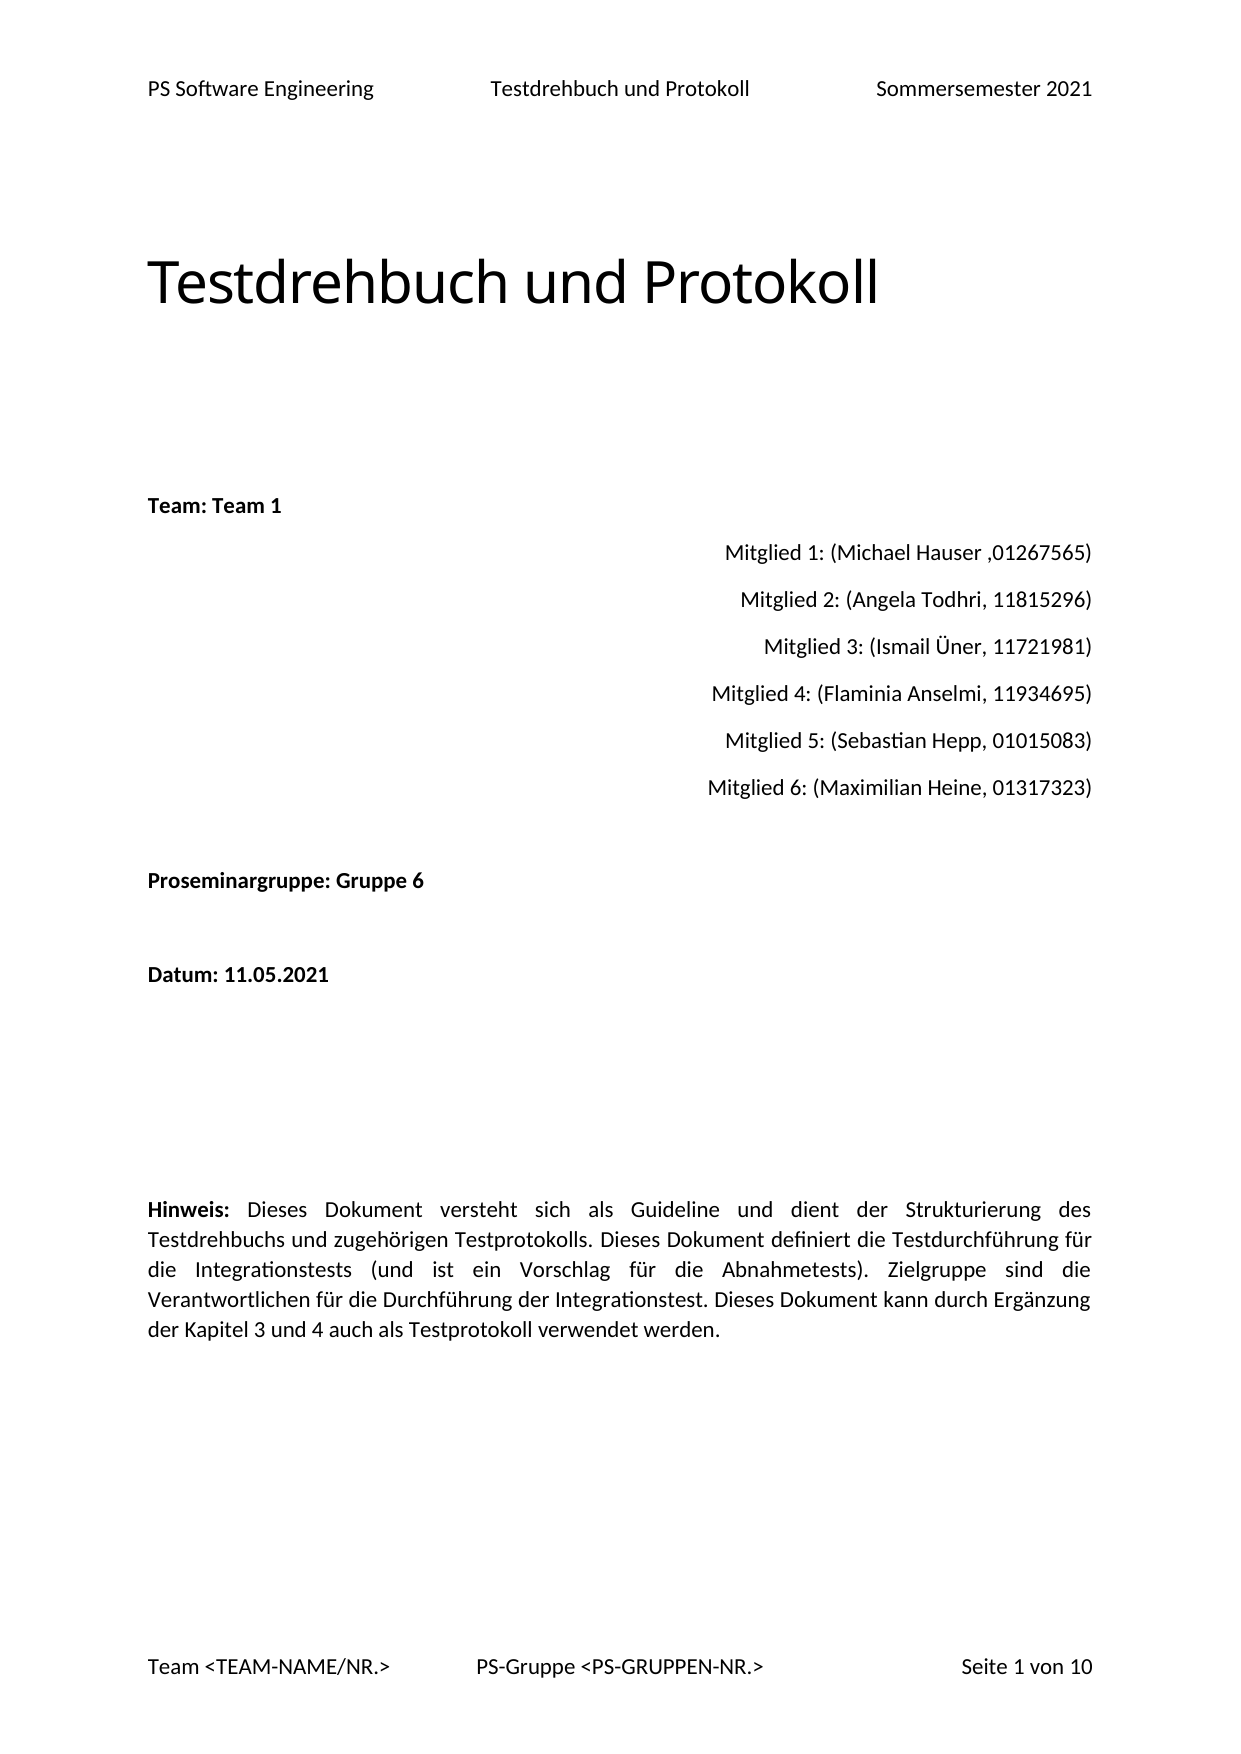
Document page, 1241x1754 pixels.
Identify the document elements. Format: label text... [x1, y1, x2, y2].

text Team: Team 1 [148, 492, 1093, 520]
text Hinweis: Dieses Dokument versteht sich als Guideline und dient der Strukturierung des Testdrehbuchs und zugehörigen Testprotokolls. Dieses Dokument definiert die Testdurchführung für die Integrationstests (und ist ein Vorschlag für die Abnahmetests). Zielgruppe sind die Verantwortlichen für die Durchführung der Integrationstest. Dieses Dokument kann durch Ergänzung der Kapitel 3 und 4 auch als Testprotokoll verwendet werden. [148, 1195, 1093, 1344]
text Mitglied 6: (Maximilian Heine, 01317323) [148, 773, 1093, 801]
text Datum: 11.05.2021 [148, 960, 1093, 988]
text Mitglied 4: (Flaminia Anselmi, 11934695) [148, 679, 1093, 707]
text Mitglied 3: (Ismail Üner, 11721981) [148, 632, 1093, 660]
text Mitglied 2: (Angela Todhri, 11815296) [148, 585, 1093, 613]
text Mitglied 5: (Sebastian Hepp, 01015083) [148, 726, 1093, 754]
text Mitglied 1: (Michael Hauser ,01267565) [148, 538, 1093, 567]
text Proseminargruppe: Gruppe 6 [148, 867, 1093, 895]
title Testdrehbuch und Protokoll [148, 241, 1093, 321]
